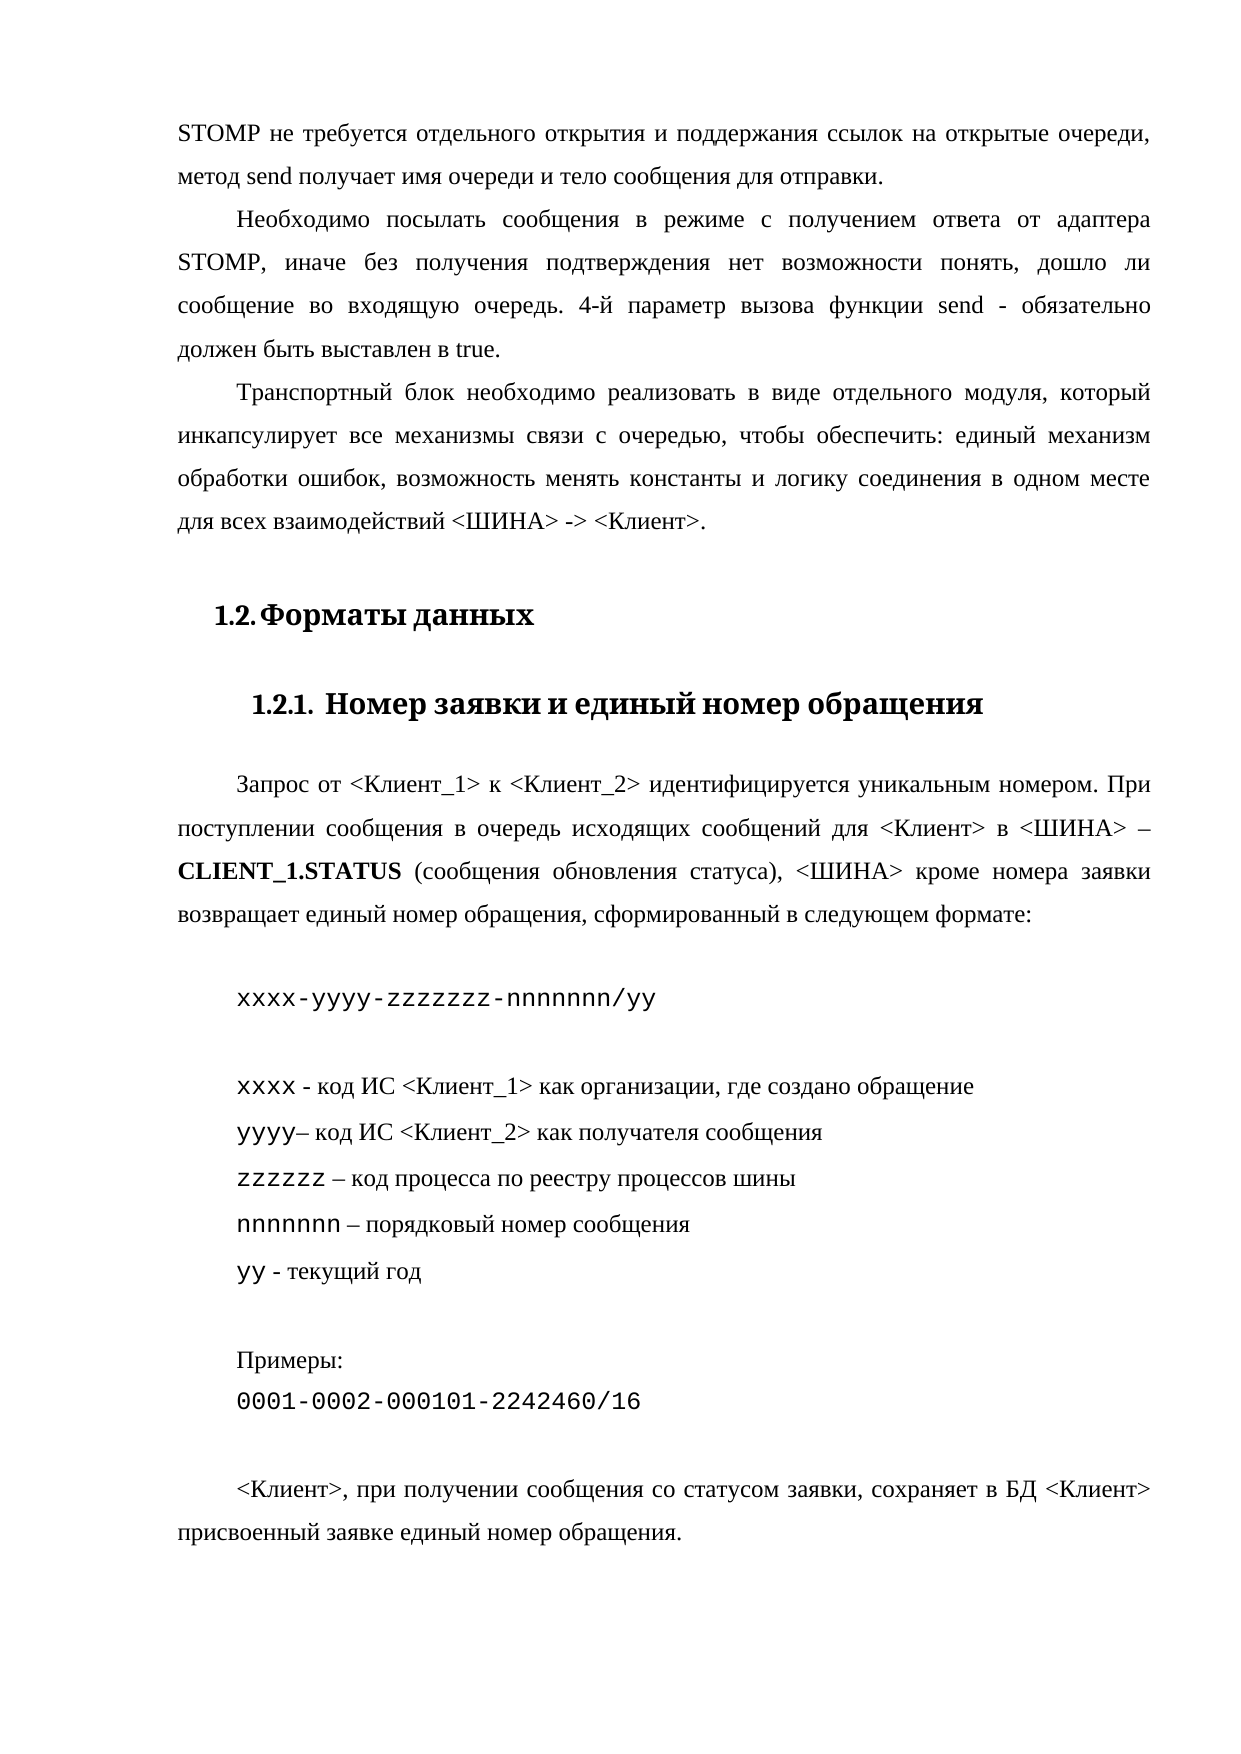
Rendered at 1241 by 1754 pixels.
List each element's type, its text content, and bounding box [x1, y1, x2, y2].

text xxxx - код ИС <Клиент_1> как организации, где создано обращение [177, 1071, 1152, 1102]
text Транспортный блок необходимо реализовать в виде отдельного модуля, который инкапсулирует все механизмы связи с очередью, чтобы обеспечить: единый механизм обработки ошибок, возможность менять константы и логику соединения в одном месте для всех взаимодействий <ШИНА> -> <Клиент>. [177, 377, 1152, 535]
subtitle Номер заявки и единый номер обращения [252, 688, 1152, 721]
text Примеры: [177, 1346, 1152, 1374]
subtitle Форматы данных [215, 599, 1152, 633]
text yyyy– код ИС <Клиент_2> как получателя сообщения [177, 1117, 1152, 1148]
text zzzzzz – код процесса по реестру процессов шины [177, 1163, 1152, 1194]
text 0001-0002-000101-2242460/16 [177, 1389, 1152, 1417]
text Запрос от <Клиент_1> к <Клиент_2> идентифицируется уникальным номером. При поступлении сообщения в очередь исходящих сообщений для <Клиент> в <ШИНА> – CLIENT_1.STATUS (сообщения обновления статуса), <ШИНА> кроме номера заявки возвращает единый номер обращения, сформированный в следующем формате: [177, 769, 1152, 928]
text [177, 118, 1152, 190]
text yy - текущий год [177, 1256, 1152, 1287]
text <Клиент>, при получении сообщения со статусом заявки, сохраняет в БД <Клиент> присвоенный заявке единый номер обращения. [177, 1474, 1152, 1546]
text xxxx-yyyy-zzzzzzz-nnnnnnn/yy [177, 985, 1152, 1013]
text nnnnnnn – порядковый номер сообщения [177, 1209, 1152, 1240]
text Необходимо посылать сообщения в режиме с получением ответа от адаптера STOMP, иначе без получения подтверждения нет возможности понять, дошло ли сообщение во входящую очередь. 4-й параметр вызова функции send - обязательно должен быть выставлен в true. [177, 204, 1152, 362]
